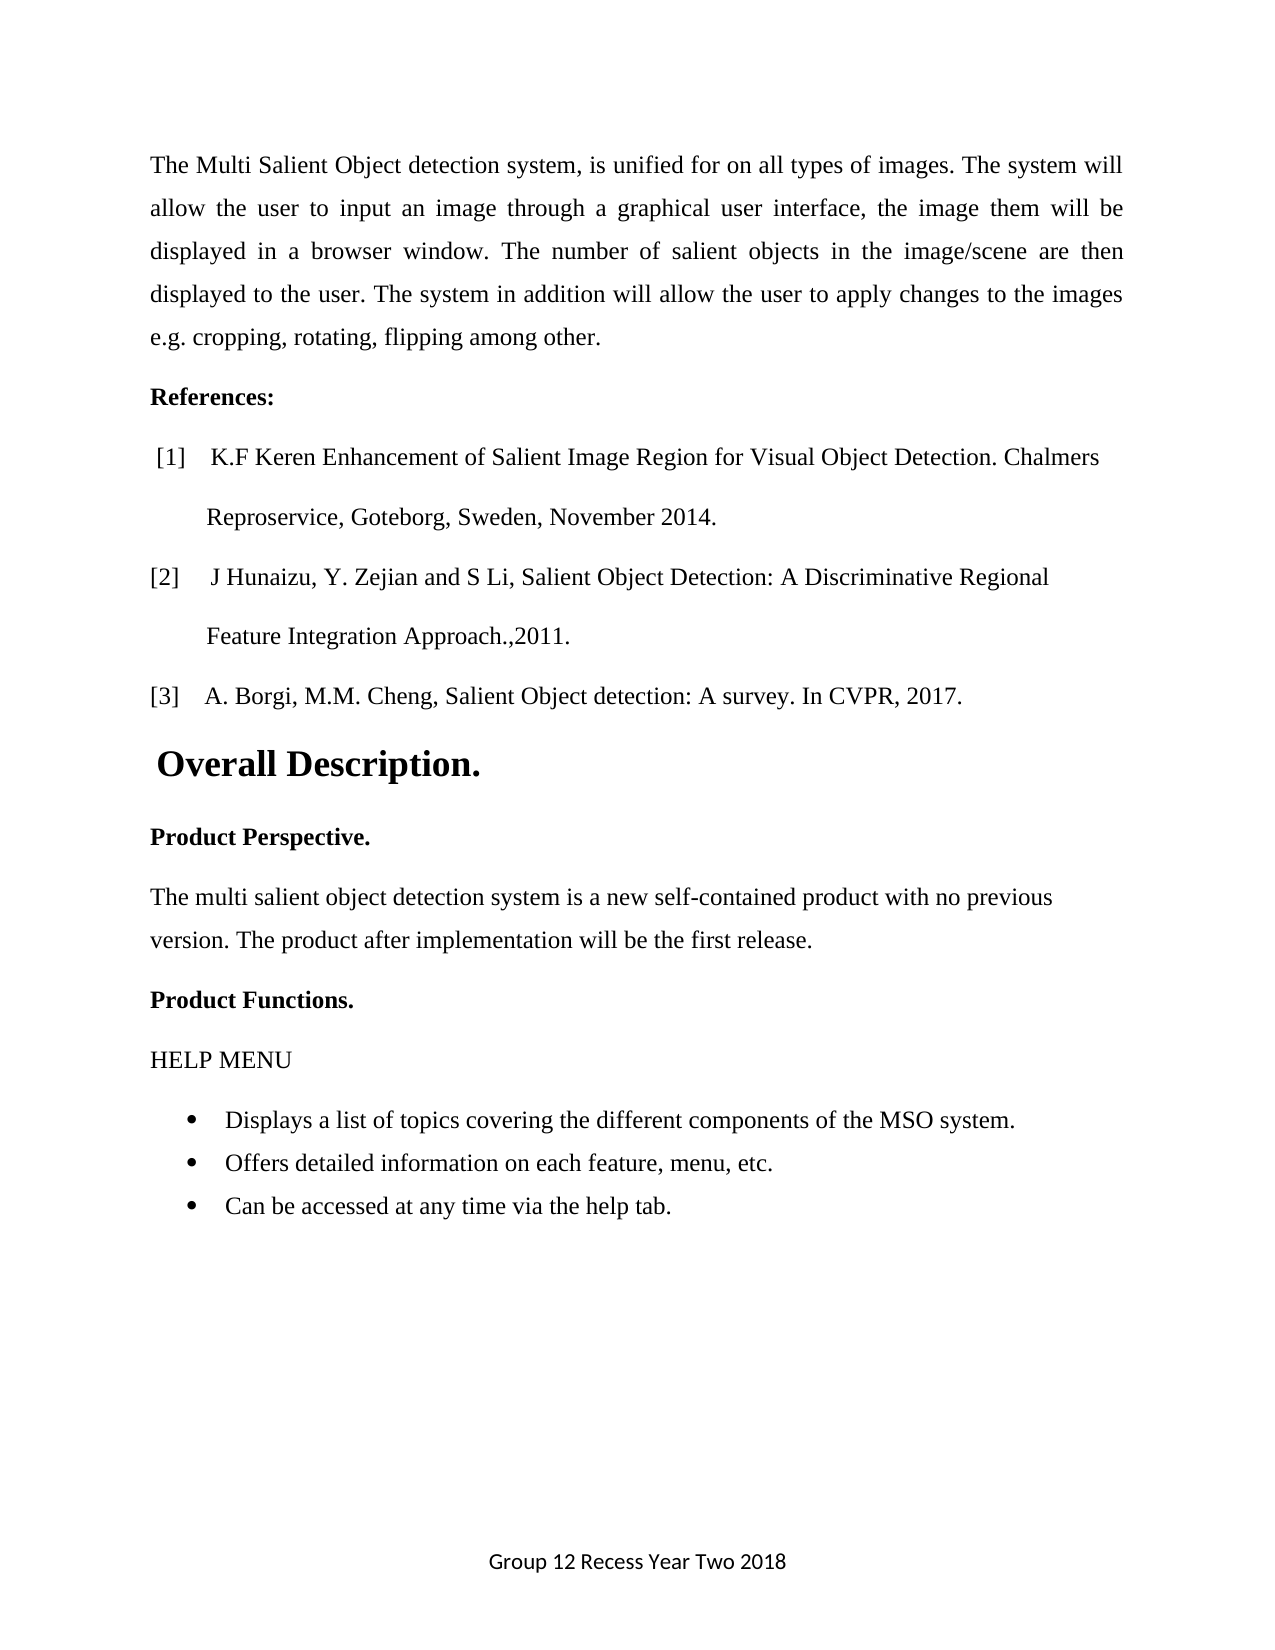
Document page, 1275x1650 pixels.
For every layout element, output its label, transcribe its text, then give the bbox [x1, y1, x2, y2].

text References: [150, 382, 1125, 411]
text Overall Description. [150, 741, 1125, 784]
text [3] A. Borgi, M.M. Cheng, Salient Object detection: A survey. In CVPR, 2017. [150, 681, 1125, 710]
text Feature Integration Approach.,2011. [150, 621, 1125, 650]
list Offers detailed information on each feature, menu, etc. [187, 1148, 1125, 1177]
text The multi salient object detection system is a new self-contained product with no previous version. The product after implementation will be the first release. [150, 882, 1125, 954]
list Displays a list of topics covering the different components of the MSO system. [187, 1105, 1125, 1133]
text The Multi Salient Object detection system, is unified for on all types of images. The system will allow the user to input an image through a graphical user interface, the image them will be displayed in a browser window. The number of salient objects in the image/scene are then displayed to the user. The system in addition will allow the user to apply changes to the images e.g. cropping, rotating, flipping among other. [150, 150, 1125, 351]
text Reproservice, Goteborg, Sweden, November 2014. [150, 502, 1125, 531]
text [2] J Hunaizu, Y. Zejian and S Li, Salient Object Detection: A Discriminative Regional [150, 562, 1125, 590]
text HELP MENU [150, 1045, 1125, 1074]
text Product Functions. [150, 985, 1125, 1014]
text [1] K.F Keren Enhancement of Salient Image Region for Visual Object Detection. Chalmers [150, 442, 1125, 471]
list Can be accessed at any time via the help tab. [187, 1191, 1125, 1220]
text Product Perspective. [150, 822, 1125, 851]
